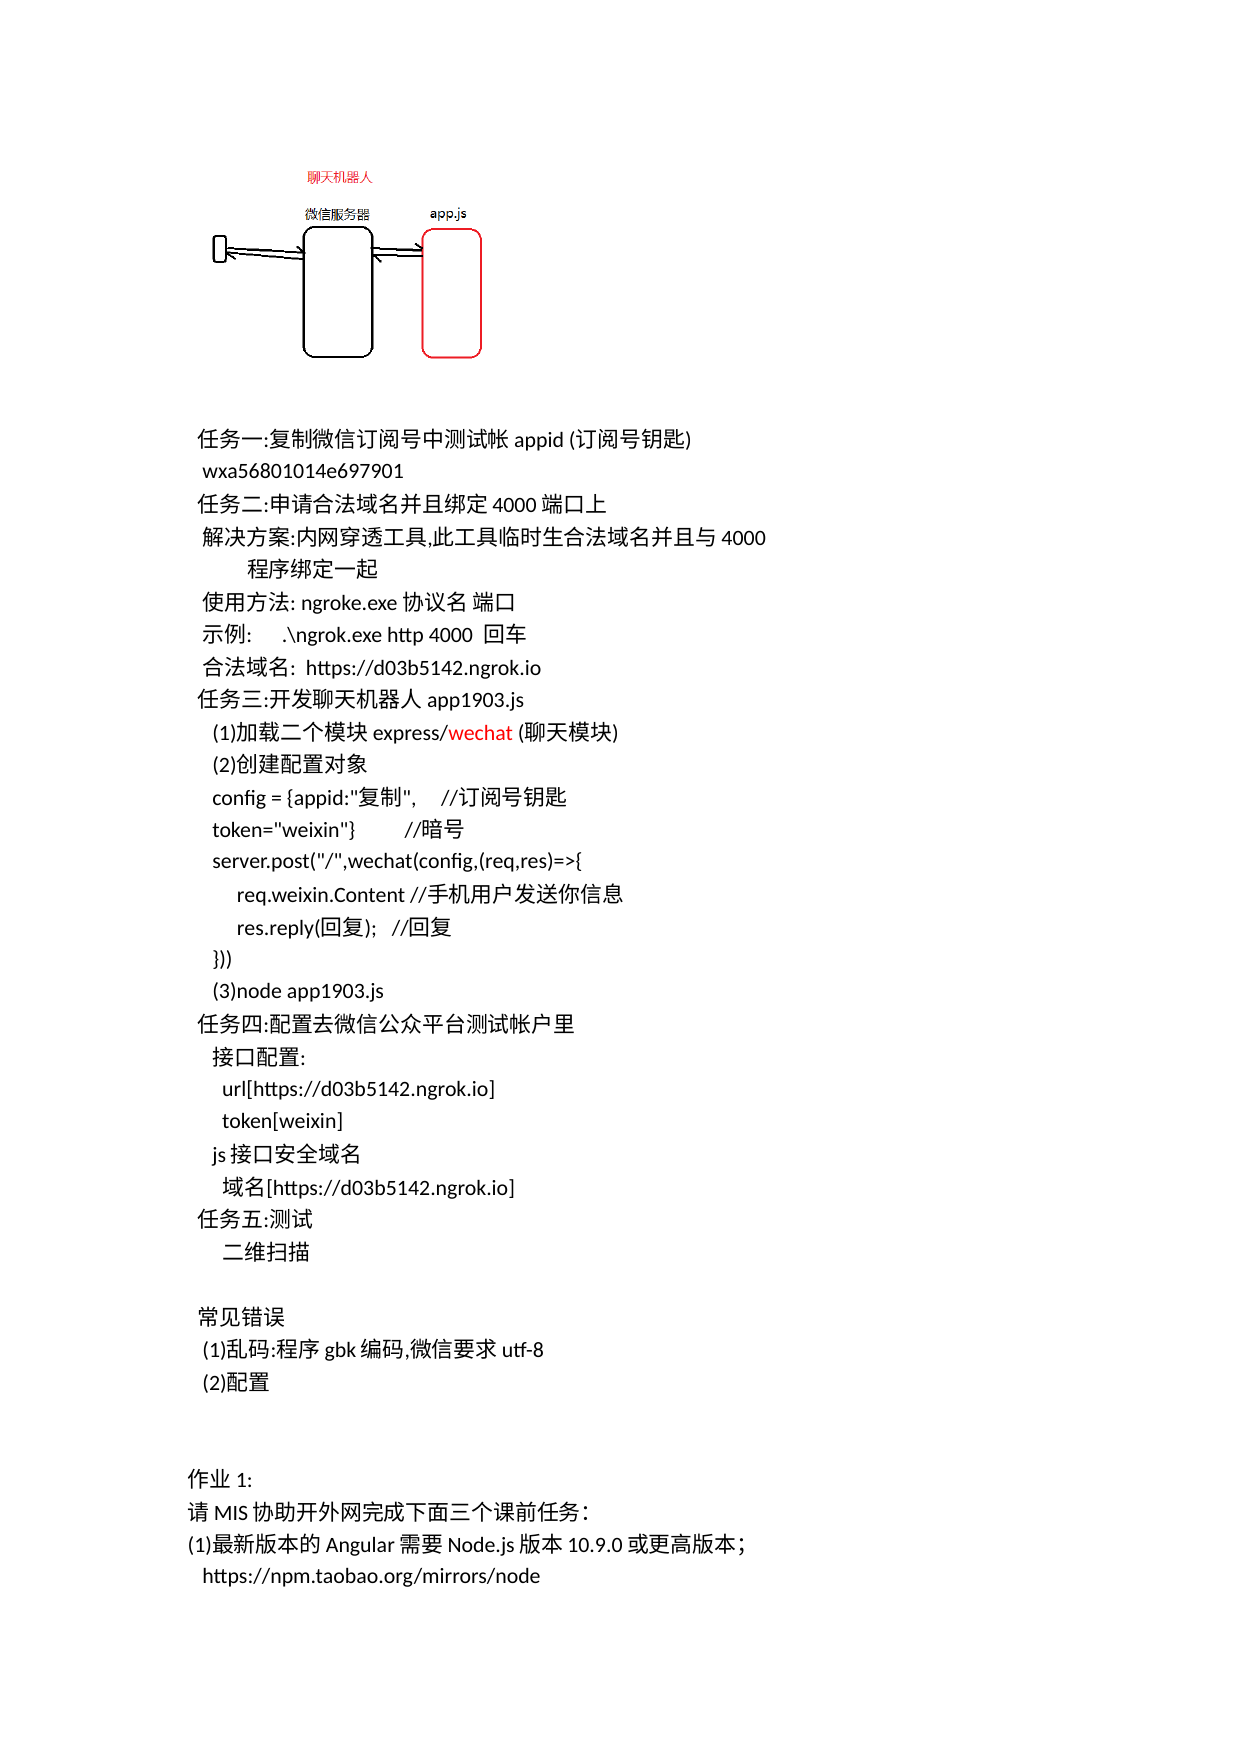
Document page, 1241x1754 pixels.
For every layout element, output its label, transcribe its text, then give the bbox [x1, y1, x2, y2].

text 作业1: [187, 1462, 1053, 1494]
text token="weixin"} //暗号 [187, 812, 1053, 844]
text 域名[https://d03b5142.ngrok.io] [187, 1169, 1053, 1202]
text 合法域名: https://d03b5142.ngrok.io [187, 649, 1053, 682]
text req.weixin.Content //手机用户发送你信息 [187, 877, 1053, 909]
text (2)创建配置对象 [187, 747, 1053, 779]
text 常见错误 [187, 1299, 1053, 1332]
text js接口安全域名 [187, 1137, 1053, 1169]
text server.post("/",wechat(config,(req,res)=>{ [187, 844, 1053, 877]
text config = {appid:"复制", //订阅号钥匙 [187, 779, 1053, 812]
text 解决方案:内网穿透工具,此工具临时生合法域名并且与4000 [187, 519, 1053, 552]
text 任务四:配置去微信公众平台测试帐户里 [187, 1007, 1053, 1039]
text 请MIS协助开外网完成下面三个课前任务： [187, 1494, 1053, 1527]
text (1)最新版本的Angular需要Node.js版本10.9.0或更高版本； [187, 1527, 1053, 1559]
text (1)加载二个模块 express/wechat (聊天模块) [187, 714, 1053, 747]
text (2)配置 [187, 1364, 1053, 1397]
text 任务三:开发聊天机器人 app1903.js [187, 682, 1053, 714]
text 任务二:申请合法域名并且绑定4000 端口上 [187, 487, 1053, 519]
text 二维扫描 [187, 1234, 1053, 1267]
text https://npm.taobao.org/mirrors/node [187, 1559, 1053, 1592]
text res.reply(回复); //回复 [187, 909, 1053, 942]
text 任务五:测试 [187, 1202, 1053, 1234]
text })) [187, 942, 1053, 974]
picture [202, 162, 496, 385]
text (3)node app1903.js [187, 974, 1053, 1007]
text 程序绑定一起 [187, 552, 1053, 584]
text url[https://d03b5142.ngrok.io] [187, 1072, 1053, 1104]
text 任务一:复制微信订阅号中测试帐appid (订阅号钥匙) [187, 422, 1053, 454]
text 使用方法: ngroke.exe 协议名 端口 [187, 584, 1053, 617]
text wxa56801014e697901 [187, 454, 1053, 487]
text 接口配置: [187, 1039, 1053, 1072]
text (1)乱码:程序gbk编码,微信要求utf-8 [187, 1332, 1053, 1364]
text 示例: .\ngrok.exe http 4000 回车 [187, 617, 1053, 649]
text token[weixin] [187, 1104, 1053, 1137]
